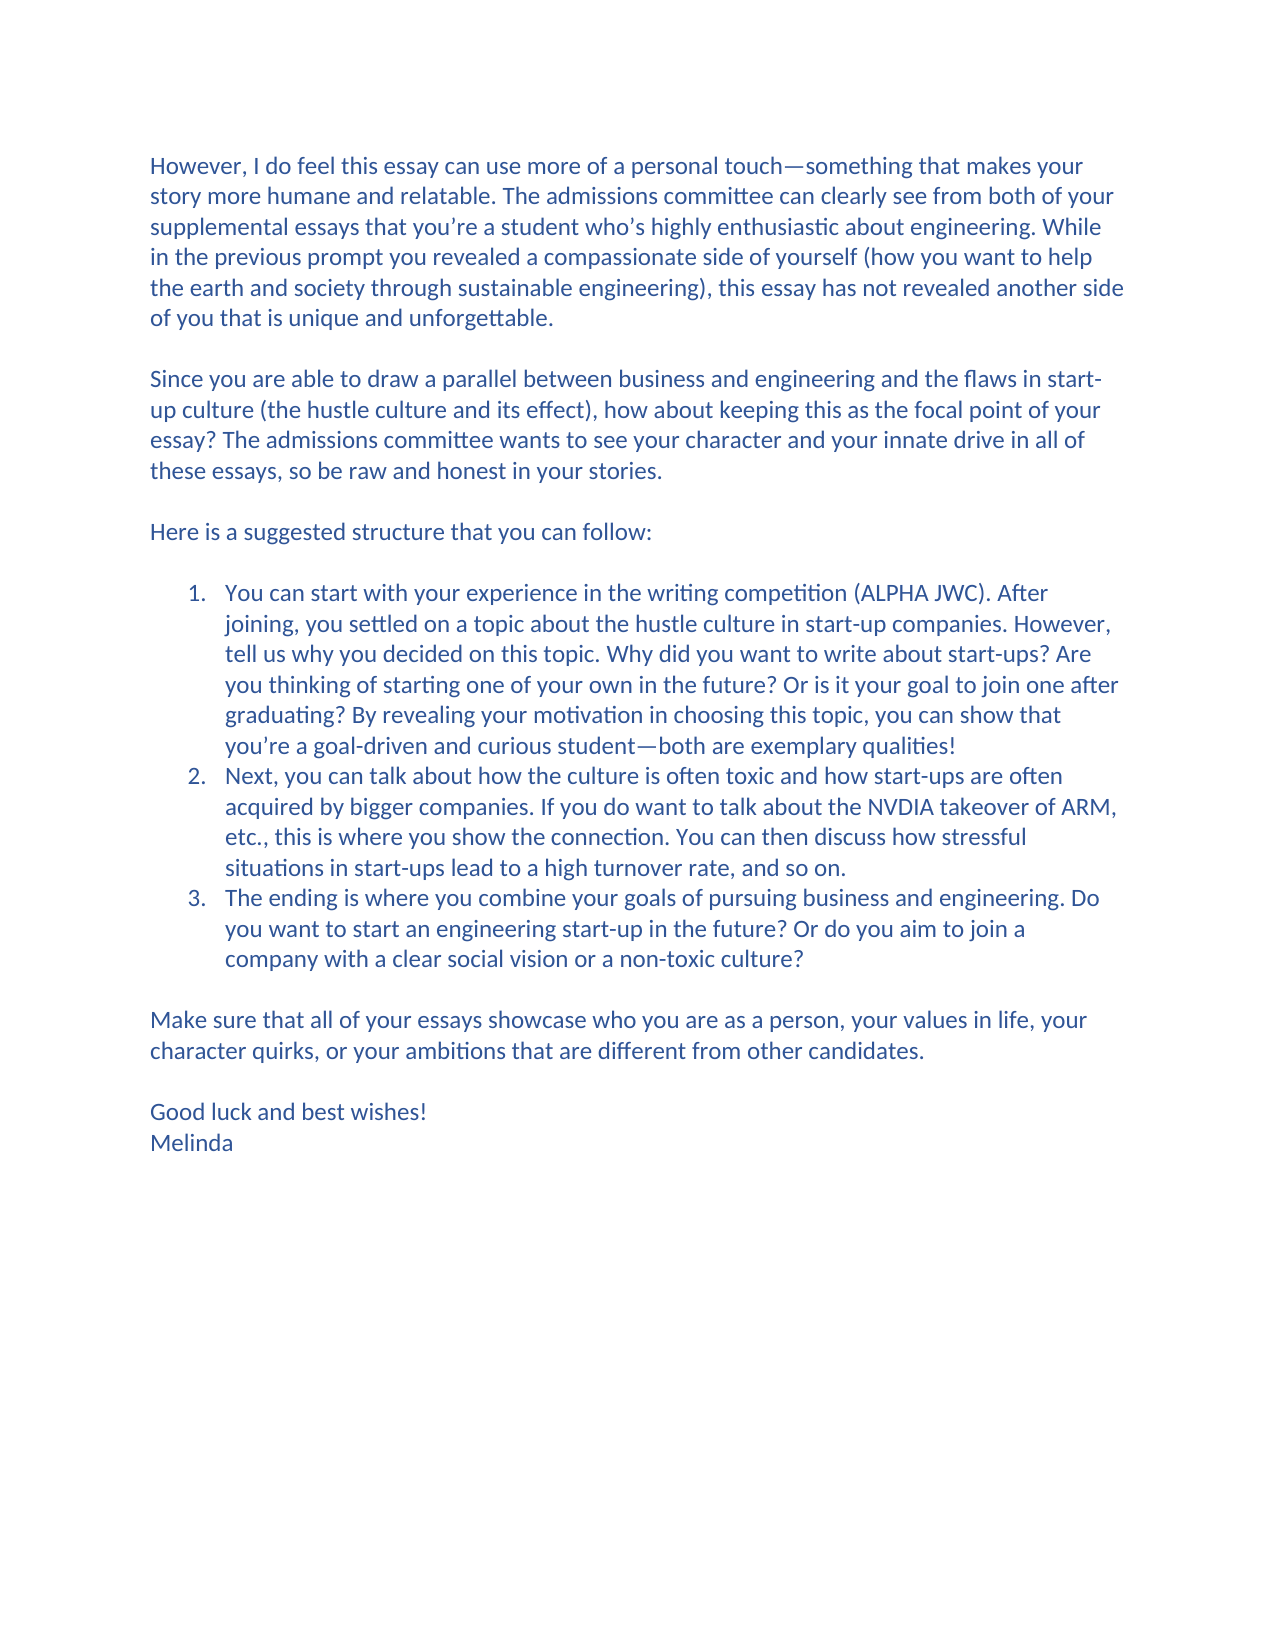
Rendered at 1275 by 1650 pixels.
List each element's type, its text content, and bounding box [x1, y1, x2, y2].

text However, I do feel this essay can use more of a personal touch—something that makes your story more humane and relatable. The admissions committee can clearly see from both of your supplemental essays that you’re a student who’s highly enthusiastic about engineering. While in the previous prompt you revealed a compassionate side of yourself (how you want to help the earth and society through sustainable engineering), this essay has not revealed another side of you that is unique and unforgettable. [150, 150, 1125, 333]
text Make sure that all of your essays showcase who you are as a person, your values in life, your character quirks, or your ambitions that are different from other candidates. [150, 1004, 1125, 1066]
text Since you are able to draw a parallel between business and engineering and the flaws in start-up culture (the hustle culture and its effect), how about keeping this as the focal point of your essay? The admissions committee wants to see your character and your innate drive in all of these essays, so be raw and honest in your stories. [150, 364, 1125, 486]
list Next, you can talk about how the culture is often toxic and how start-ups are often acquired by bigger companies. If you do want to talk about the NVDIA takeover of ARM, etc., this is where you show the connection. You can then discuss how stressful situations in start-ups lead to a high turnover rate, and so on. [187, 760, 1125, 882]
list You can start with your experience in the writing competition (ALPHA JWC). After joining, you settled on a topic about the hustle culture in start-up companies. However, tell us why you decided on this topic. Why did you want to write about start-ups? Are you thinking of starting one of your own in the future? Or is it your goal to join one after graduating? By revealing your motivation in choosing this topic, you can show that you’re a goal-driven and curious student—both are exemplary qualities! [187, 577, 1125, 760]
text Good luck and best wishes! [150, 1096, 1125, 1127]
text Melinda [150, 1127, 1125, 1157]
list The ending is where you combine your goals of pursuing business and engineering. Do you want to start an engineering start-up in the future? Or do you aim to join a company with a clear social vision or a non-toxic culture? [187, 882, 1125, 974]
text Here is a suggested structure that you can follow: [150, 516, 1125, 547]
